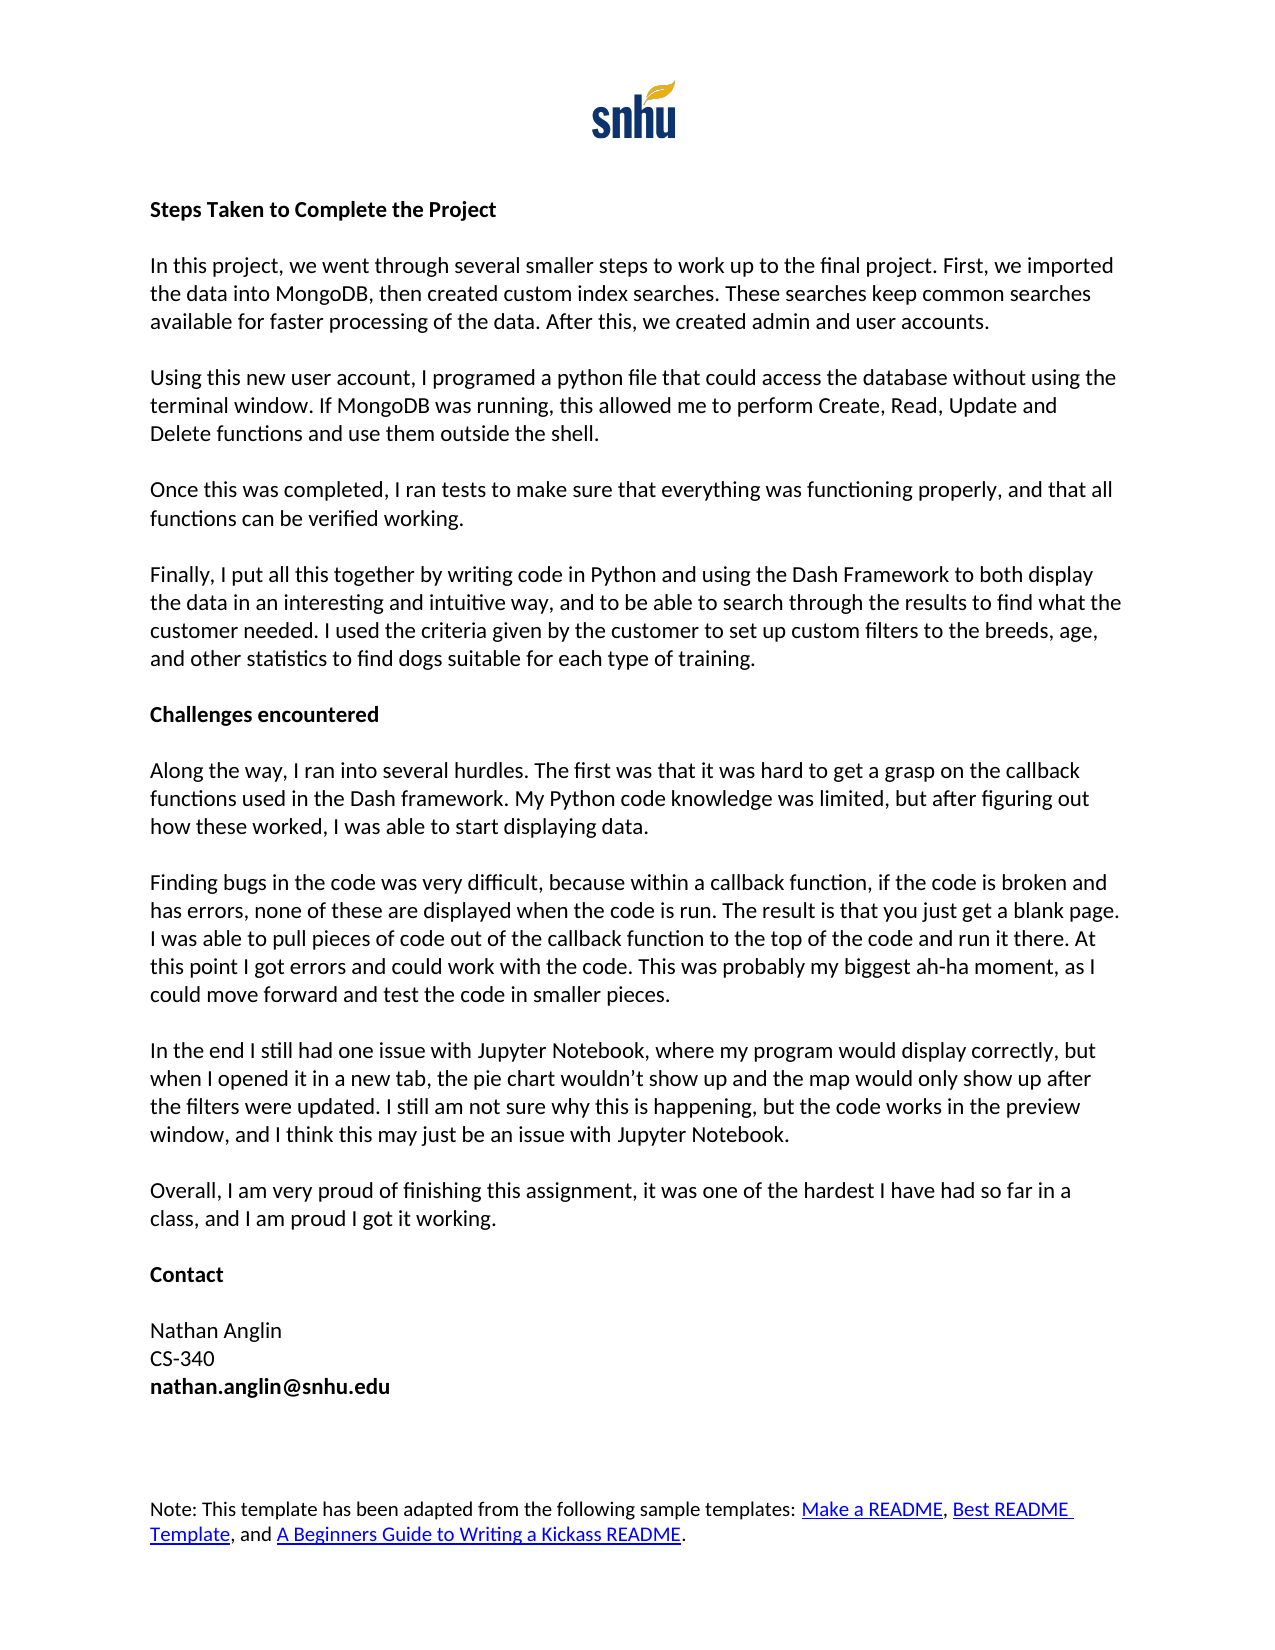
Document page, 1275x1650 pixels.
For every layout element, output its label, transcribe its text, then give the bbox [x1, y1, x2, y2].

text Contact [150, 1260, 1125, 1288]
text Along the way, I ran into several hurdles. The first was that it was hard to get a grasp on the callback functions used in the Dash framework. My Python code knowledge was limited, but after figuring out how these worked, I was able to start displaying data. [150, 756, 1125, 840]
text nathan.anglin@snhu.edu [150, 1372, 1125, 1400]
text Once this was completed, I ran tests to make sure that everything was functioning properly, and that all functions can be verified working. [150, 476, 1125, 532]
text CS-340 [150, 1344, 1125, 1372]
text In the end I still had one issue with Jupyter Notebook, where my program would display correctly, but when I opened it in a new tab, the pie chart wouldn’t show up and the map would only show up after the filters were updated. I still am not sure why this is happening, but the code works in the preview window, and I think this may just be an issue with Jupyter Notebook. [150, 1036, 1125, 1148]
text Steps Taken to Complete the Project [150, 195, 1125, 223]
text Using this new user account, I programed a python file that could access the database without using the terminal window. If MongoDB was running, this allowed me to perform Create, Read, Update and Delete functions and use them outside the shell. [150, 363, 1125, 448]
text Finding bugs in the code was very difficult, because within a callback function, if the code is broken and has errors, none of these are displayed when the code is run. The result is that you just get a blank page. I was able to pull pieces of code out of the callback function to the top of the code and run it there. At this point I got errors and could work with the code. This was probably my biggest ah-ha moment, as I could move forward and test the code in smaller pieces. [150, 868, 1125, 1008]
text In this project, we went through several smaller steps to work up to the final project. First, we imported the data into MongoDB, then created custom index searches. These searches keep common searches available for faster processing of the data. After this, we created admin and user accounts. [150, 251, 1125, 336]
text Challenges encountered [150, 700, 1125, 728]
text Finally, I put all this together by writing code in Python and using the Dash Framework to both display the data in an interesting and intuitive way, and to be able to search through the results to find what the customer needed. I used the criteria given by the customer to set up custom filters to the breeds, age, and other statistics to find dogs suitable for each type of training. [150, 560, 1125, 672]
text Overall, I am very proud of finishing this assignment, it was one of the hardest I have had so far in a class, and I am proud I got it working. [150, 1176, 1125, 1232]
text Nathan Anglin [150, 1316, 1125, 1344]
picture [573, 75, 702, 147]
